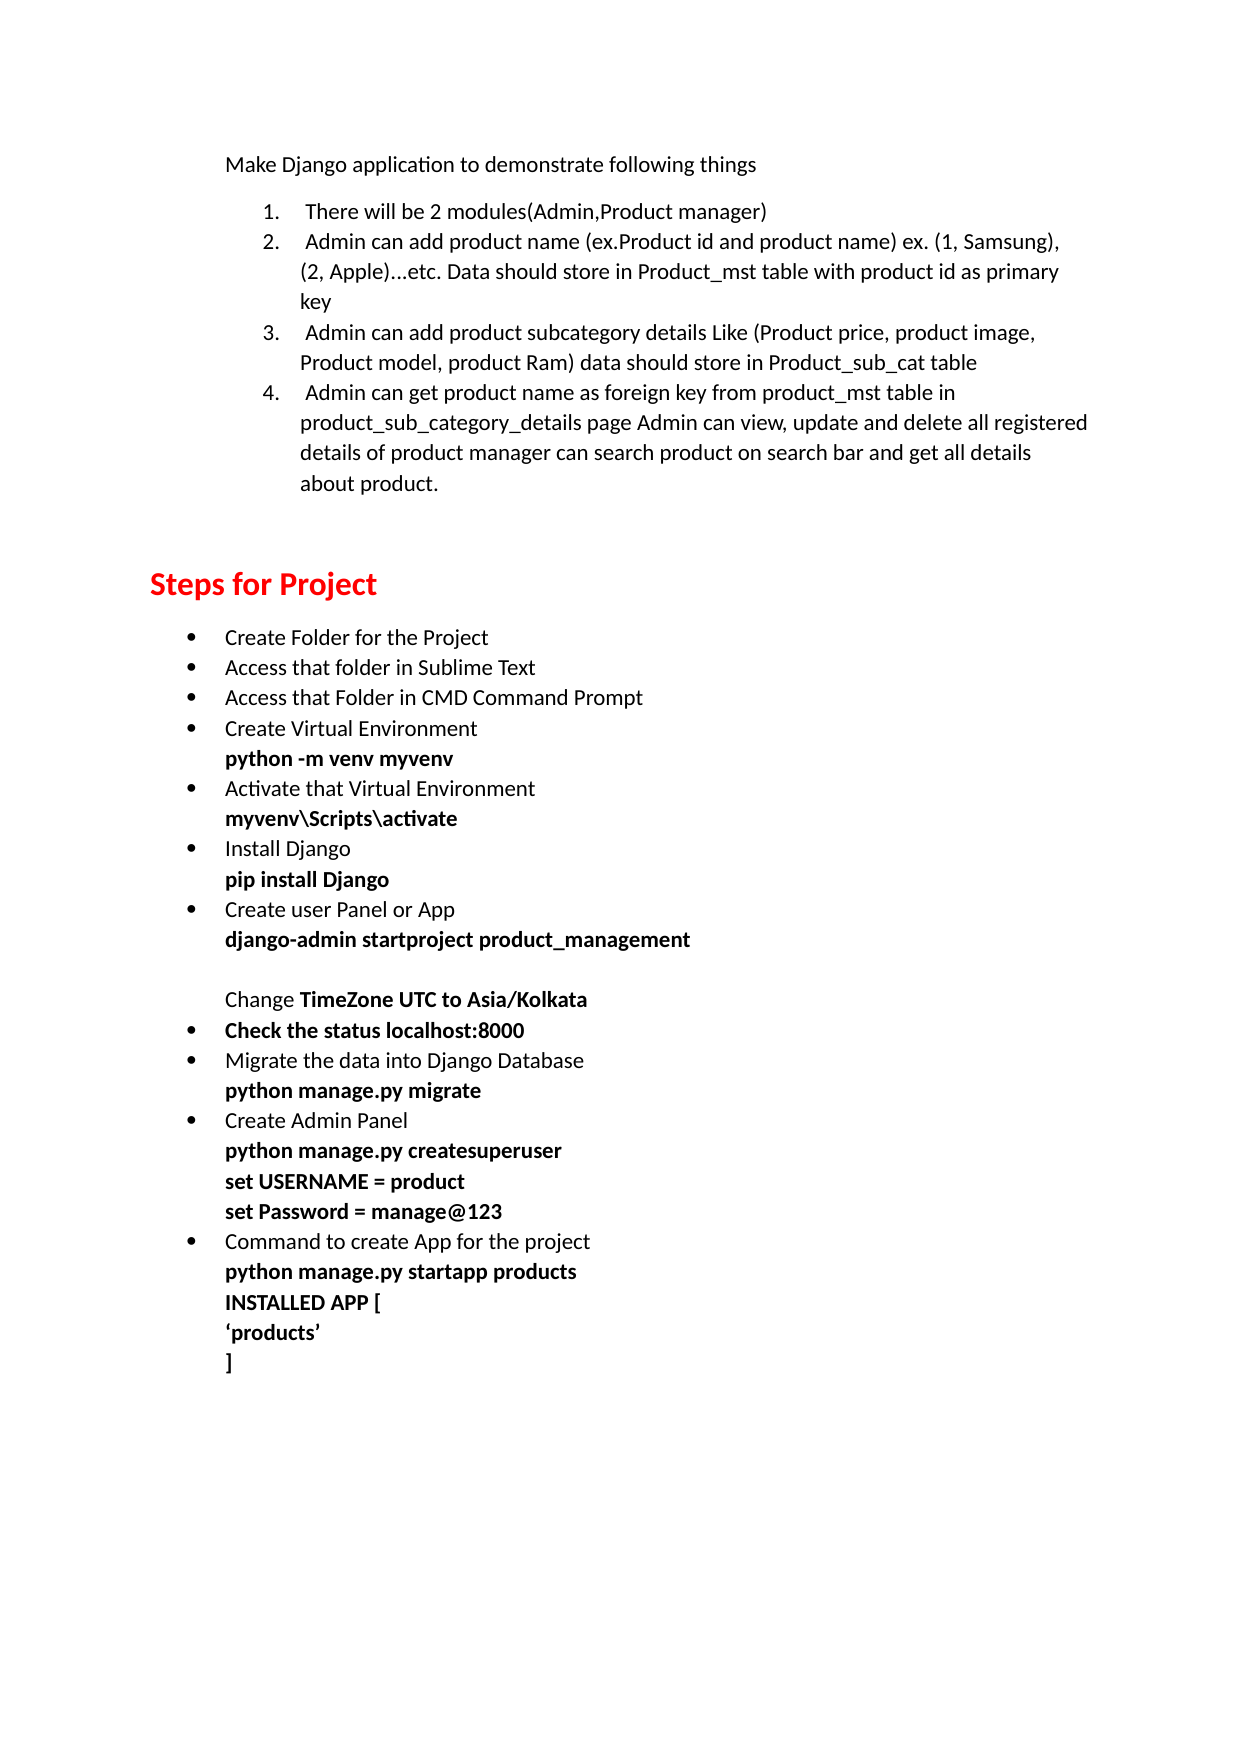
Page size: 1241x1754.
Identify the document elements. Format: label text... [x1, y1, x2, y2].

list Create Admin Panel python manage.py createsuperuser set USERNAME = product set Password = manage@123 [187, 1106, 1090, 1225]
list Access that Folder in CMD Command Prompt [187, 683, 1090, 712]
list Create user Panel or App django-admin startproject product_management Change TimeZone UTC to Asia/Kolkata [187, 895, 1090, 1014]
list Migrate the data into Django Database python manage.py migrate [187, 1046, 1090, 1104]
text Make Django application to demonstrate following things [225, 150, 1090, 178]
text Steps for Project [150, 562, 1090, 603]
list Create Folder for the Project [187, 623, 1090, 651]
list Command to create App for the project [187, 1227, 1090, 1255]
list Activate that Virtual Environment myvenv\Scripts\activate [187, 774, 1090, 832]
list Admin can add product subcategory details Like (Product price, product image, Product model, product Ram) data should store in Product_sub_cat table [262, 318, 1090, 376]
list There will be 2 modules(Admin,Product manager) [262, 197, 1090, 225]
list Admin can add product name (ex.Product id and product name) ex. (1, Samsung), (2, Apple)...etc. Data should store in Product_mst table with product id as primary key [262, 227, 1090, 316]
list Admin can get product name as foreign key from product_mst table in product_sub_category_details page Admin can view, update and delete all registered details of product manager can search product on search bar and get all details about product. [262, 378, 1090, 497]
list Install Django pip install Django [187, 834, 1090, 893]
list Check the status localhost:8000 [187, 1016, 1090, 1044]
list Access that folder in Sublime Text [187, 653, 1090, 681]
list python manage.py startapp products [225, 1257, 1090, 1286]
list INSTALLED APP [ ‘products’ ] [225, 1288, 1090, 1406]
list Create Virtual Environment python -m venv myvenv [187, 714, 1090, 772]
